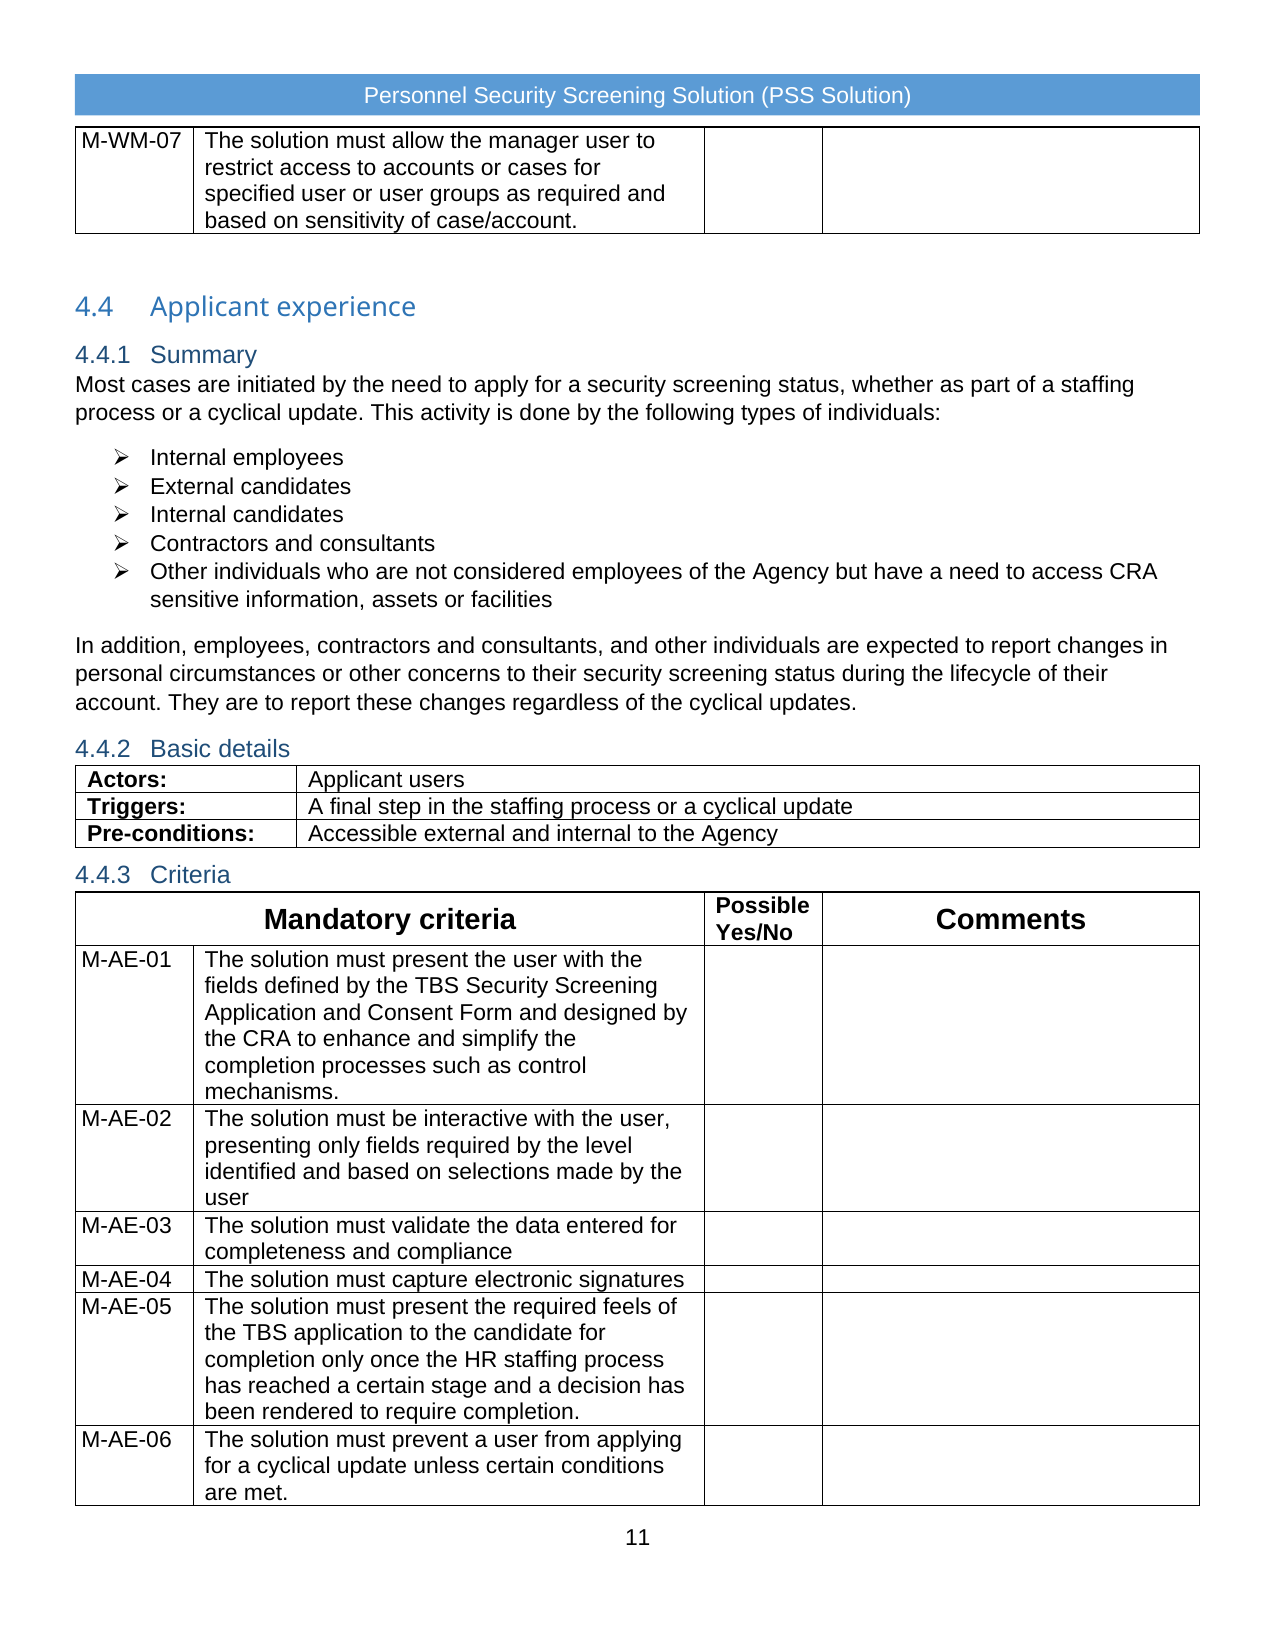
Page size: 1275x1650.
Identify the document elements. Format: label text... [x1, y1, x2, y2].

table_header Possible Yes/No [705, 893, 822, 945]
table_cell The solution must present the required feels of the TBS application to the candidate for completion only once the HR staffing process has reached a certain stage and a decision has been rendered to require completion. [194, 1293, 704, 1425]
table_cell [823, 946, 1199, 1104]
table_cell [823, 1212, 1199, 1264]
table_cell The solution must validate the data entered for completeness and compliance [194, 1212, 704, 1264]
table_cell [76, 1426, 193, 1505]
table_cell The solution must present the user with the fields defined by the TBS Security Screening Application and Consent Form and designed by the CRA to enhance and simplify the completion processes such as control mechanisms. [194, 946, 704, 1104]
table_header Applicant users [297, 766, 1199, 792]
table_cell [705, 946, 822, 1104]
table_header Comments [823, 893, 1199, 945]
table_cell [705, 1105, 822, 1211]
table_cell The solution must prevent a user from applying for a cyclical update unless certain conditions are met. [194, 1426, 704, 1505]
table_cell A final step in the staffing process or a cyclical update [297, 793, 1199, 819]
list External candidates [112, 473, 1200, 499]
table_cell Accessible external and internal to the Agency [297, 820, 1199, 847]
table_cell [823, 1293, 1199, 1425]
table_cell The solution must allow the manager user to restrict access to accounts or cases for specified user or user groups as required and based on sensitivity of case/account. [194, 128, 704, 233]
table_cell The solution must be interactive with the user, presenting only fields required by the level identified and based on selections made by the user [194, 1105, 704, 1211]
text Most cases are initiated by the need to apply for a security screening status, whether as part of a staffing process or a cyclical update. This activity is done by the following types of individuals: [75, 371, 1200, 426]
table_header Mandatory criteria [76, 893, 704, 945]
table_cell [705, 128, 822, 233]
table_cell The solution must capture electronic signatures [194, 1266, 704, 1292]
table_cell [76, 128, 193, 233]
table_cell [76, 1266, 193, 1292]
table_cell [705, 1293, 822, 1425]
text In addition, employees, contractors and consultants, and other individuals are expected to report changes in personal circumstances or other concerns to their security screening status during the lifecycle of their account. They are to report these changes regardless of the cyclical updates. [75, 632, 1200, 715]
table_cell [823, 1105, 1199, 1211]
table_cell [823, 1266, 1199, 1292]
table_cell [823, 1426, 1199, 1505]
subtitle 4.4 Applicant experience [75, 287, 1200, 324]
table_cell [705, 1266, 822, 1292]
list Other individuals who are not considered employees of the Agency but have a need to access CRA sensitive information, assets or facilities [112, 558, 1200, 613]
table_cell [705, 1426, 822, 1505]
table_header Actors: [76, 766, 296, 792]
table_cell [76, 1105, 193, 1211]
subtitle 4.4.3 Criteria [75, 860, 1200, 889]
list Internal candidates [112, 501, 1200, 527]
subtitle 4.4.2 Basic details [75, 733, 1200, 762]
list Internal employees [112, 444, 1200, 471]
table_cell [76, 1293, 193, 1425]
table_cell [823, 128, 1199, 233]
list Contractors and consultants [112, 529, 1200, 556]
table_cell [705, 1212, 822, 1264]
subtitle 4.4.1 Summary [75, 340, 1200, 368]
table_cell [76, 1212, 193, 1264]
table_cell Pre-conditions: [76, 820, 296, 847]
table_cell [76, 946, 193, 1104]
table_cell Triggers: [76, 793, 296, 819]
